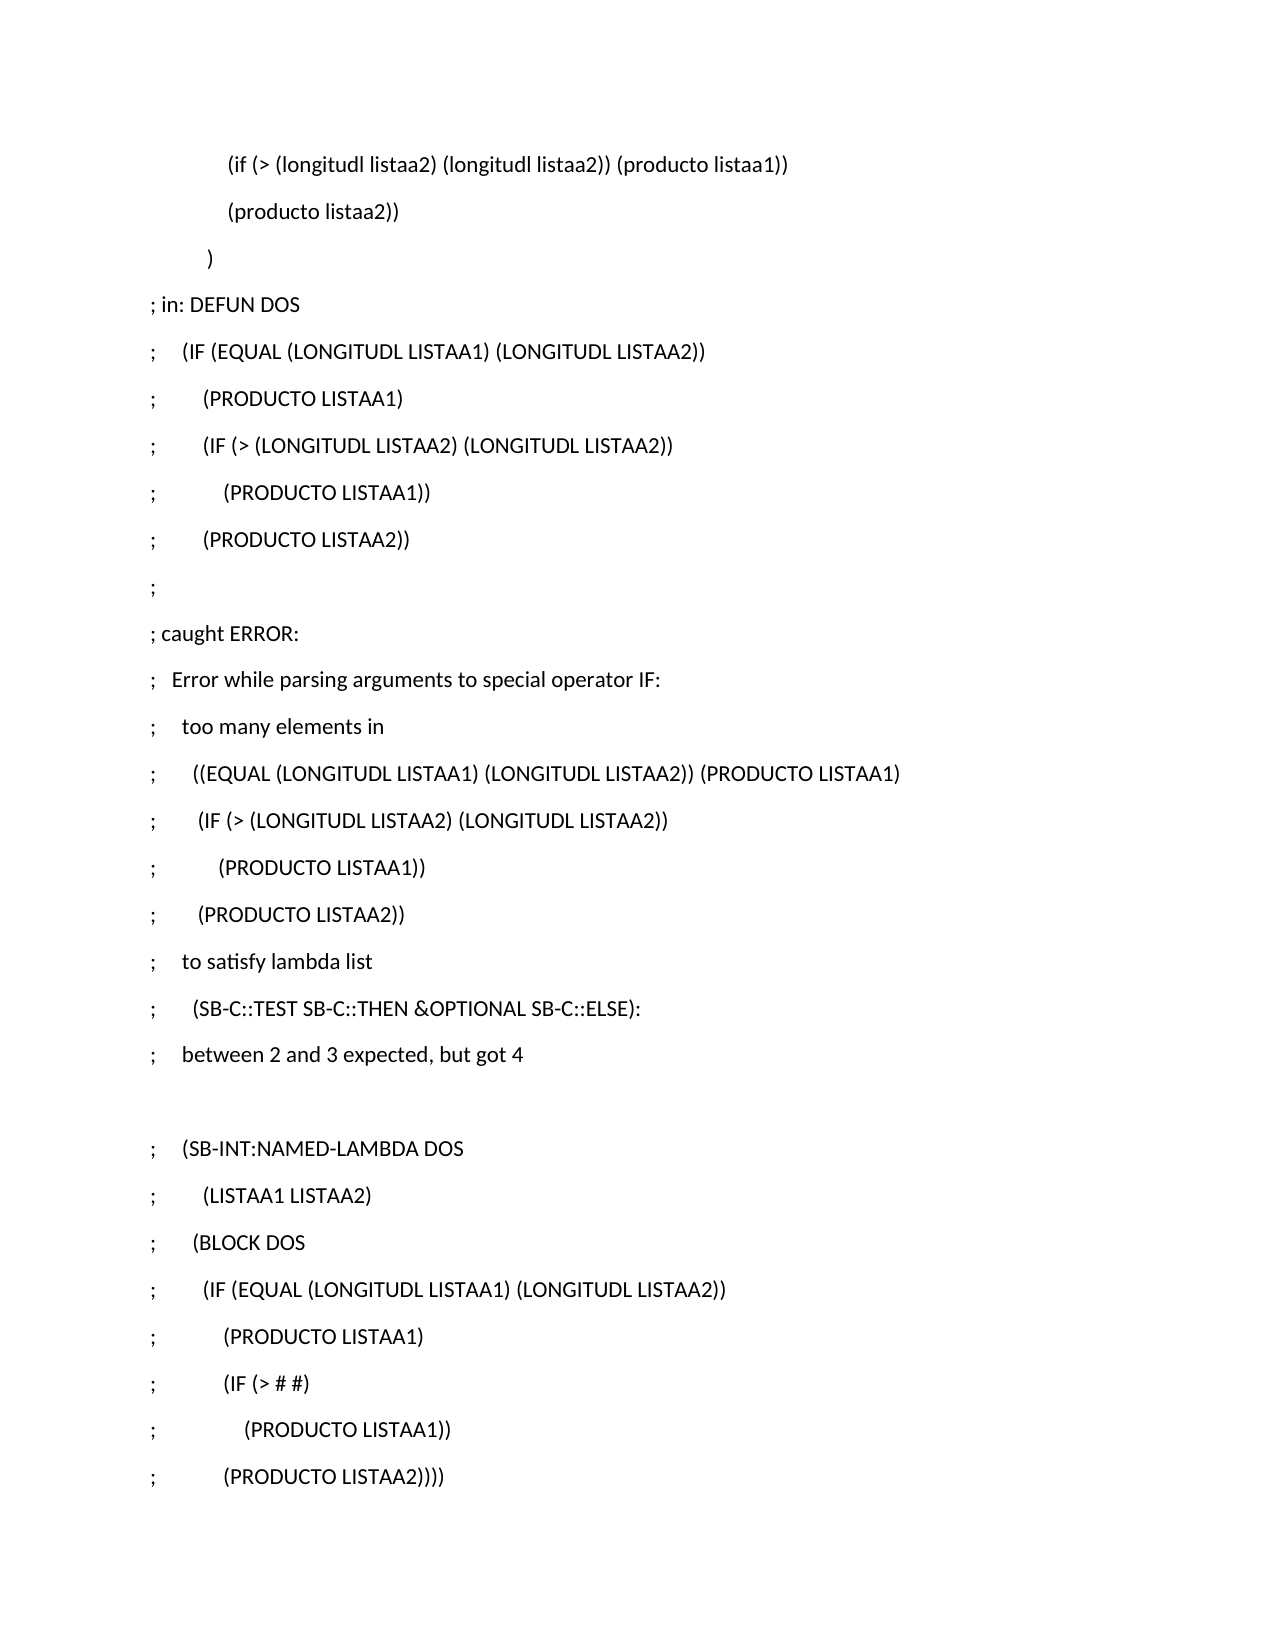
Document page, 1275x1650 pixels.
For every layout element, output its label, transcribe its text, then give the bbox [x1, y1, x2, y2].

text ; (IF (> (LONGITUDL LISTAA2) (LONGITUDL LISTAA2)) [150, 806, 1125, 834]
text ; (SB-C::TEST SB-C::THEN &OPTIONAL SB-C::ELSE): [150, 994, 1125, 1022]
text ; (IF (EQUAL (LONGITUDL LISTAA1) (LONGITUDL LISTAA2)) [150, 1275, 1125, 1303]
text ; in: DEFUN DOS [150, 291, 1125, 319]
text ) [150, 244, 1125, 272]
text ; between 2 and 3 expected, but got 4 [150, 1041, 1125, 1069]
text ; to satisfy lambda list [150, 947, 1125, 975]
text ; Error while parsing arguments to special operator IF: [150, 666, 1125, 694]
text (if (> (longitudl listaa2) (longitudl listaa2)) (producto listaa1)) [150, 150, 1125, 178]
text ; (IF (> # #) [150, 1369, 1125, 1397]
text ; (PRODUCTO LISTAA1)) [150, 478, 1125, 506]
text ; too many elements in [150, 712, 1125, 741]
text ; (SB-INT:NAMED-LAMBDA DOS [150, 1134, 1125, 1162]
text ; (IF (EQUAL (LONGITUDL LISTAA1) (LONGITUDL LISTAA2)) [150, 337, 1125, 366]
text ; ((EQUAL (LONGITUDL LISTAA1) (LONGITUDL LISTAA2)) (PRODUCTO LISTAA1) [150, 759, 1125, 787]
text ; (PRODUCTO LISTAA1) [150, 1322, 1125, 1350]
text ; (PRODUCTO LISTAA2)) [150, 900, 1125, 928]
text ; (PRODUCTO LISTAA1)) [150, 1416, 1125, 1444]
text ; caught ERROR: [150, 619, 1125, 647]
text ; (PRODUCTO LISTAA2)) [150, 525, 1125, 553]
text ; [150, 572, 1125, 600]
text ; (PRODUCTO LISTAA1)) [150, 853, 1125, 881]
text ; (IF (> (LONGITUDL LISTAA2) (LONGITUDL LISTAA2)) [150, 431, 1125, 459]
text ; (LISTAA1 LISTAA2) [150, 1181, 1125, 1209]
text (producto listaa2)) [150, 197, 1125, 225]
text ; (PRODUCTO LISTAA2)))) [150, 1462, 1125, 1491]
text ; (PRODUCTO LISTAA1) [150, 384, 1125, 412]
text ; (BLOCK DOS [150, 1228, 1125, 1256]
